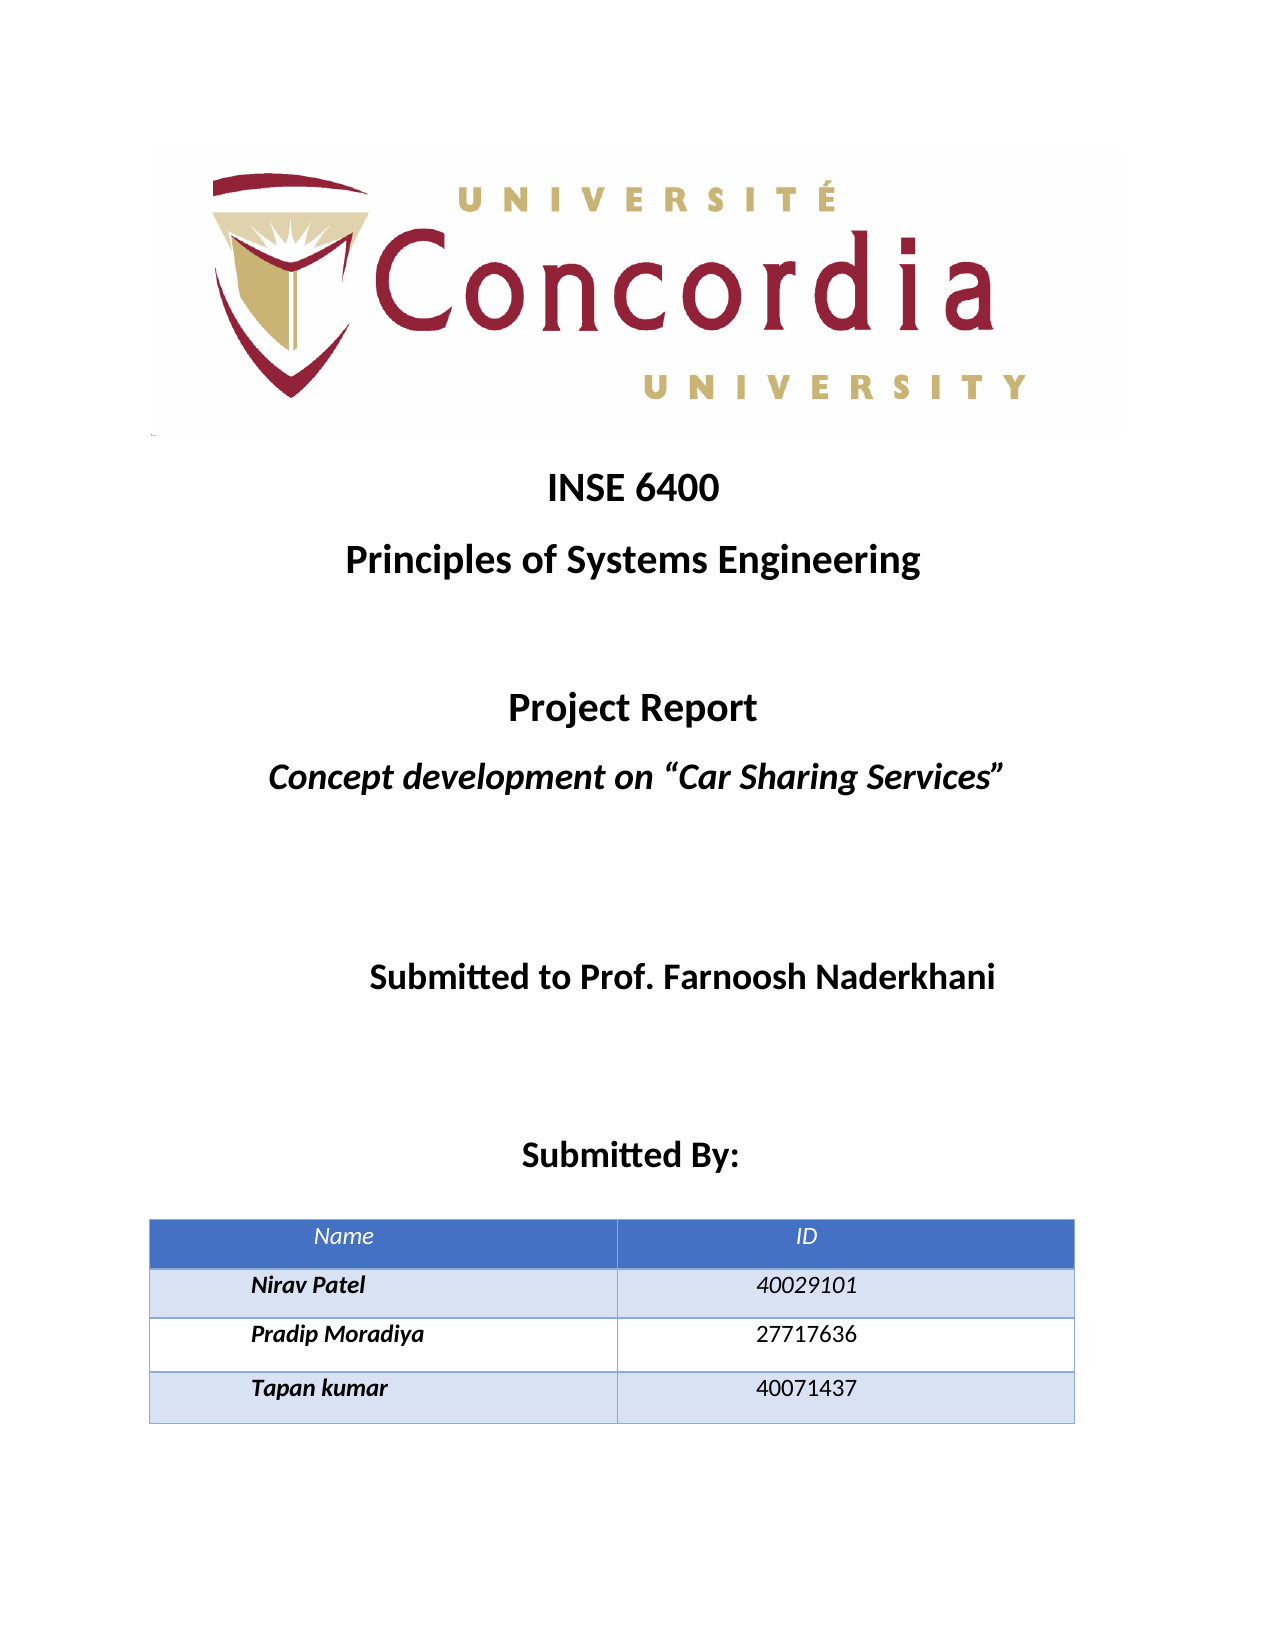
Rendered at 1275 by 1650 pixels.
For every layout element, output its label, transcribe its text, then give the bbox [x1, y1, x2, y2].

table_cell 40029101 [618, 1270, 1074, 1317]
table_header Name [150, 1220, 617, 1268]
table_header ID [618, 1220, 1074, 1268]
table_cell Nirav Patel [150, 1270, 617, 1317]
text Submitted By: [339, 1131, 922, 1176]
table_cell Pradip Moradiya [150, 1319, 617, 1371]
text Principles of Systems Engineering [343, 533, 922, 584]
table_cell 27717636 [618, 1319, 1074, 1371]
table_cell Tapan kumar [150, 1373, 617, 1423]
picture [150, 150, 1124, 436]
text Project Report [343, 681, 922, 732]
text Concept development on “Car Sharing Services” [139, 753, 1135, 799]
text Submitted to Prof. Farnoosh Naderkhani [369, 953, 1135, 999]
text INSE 6400 [343, 461, 923, 512]
table_cell 40071437 [618, 1373, 1074, 1423]
